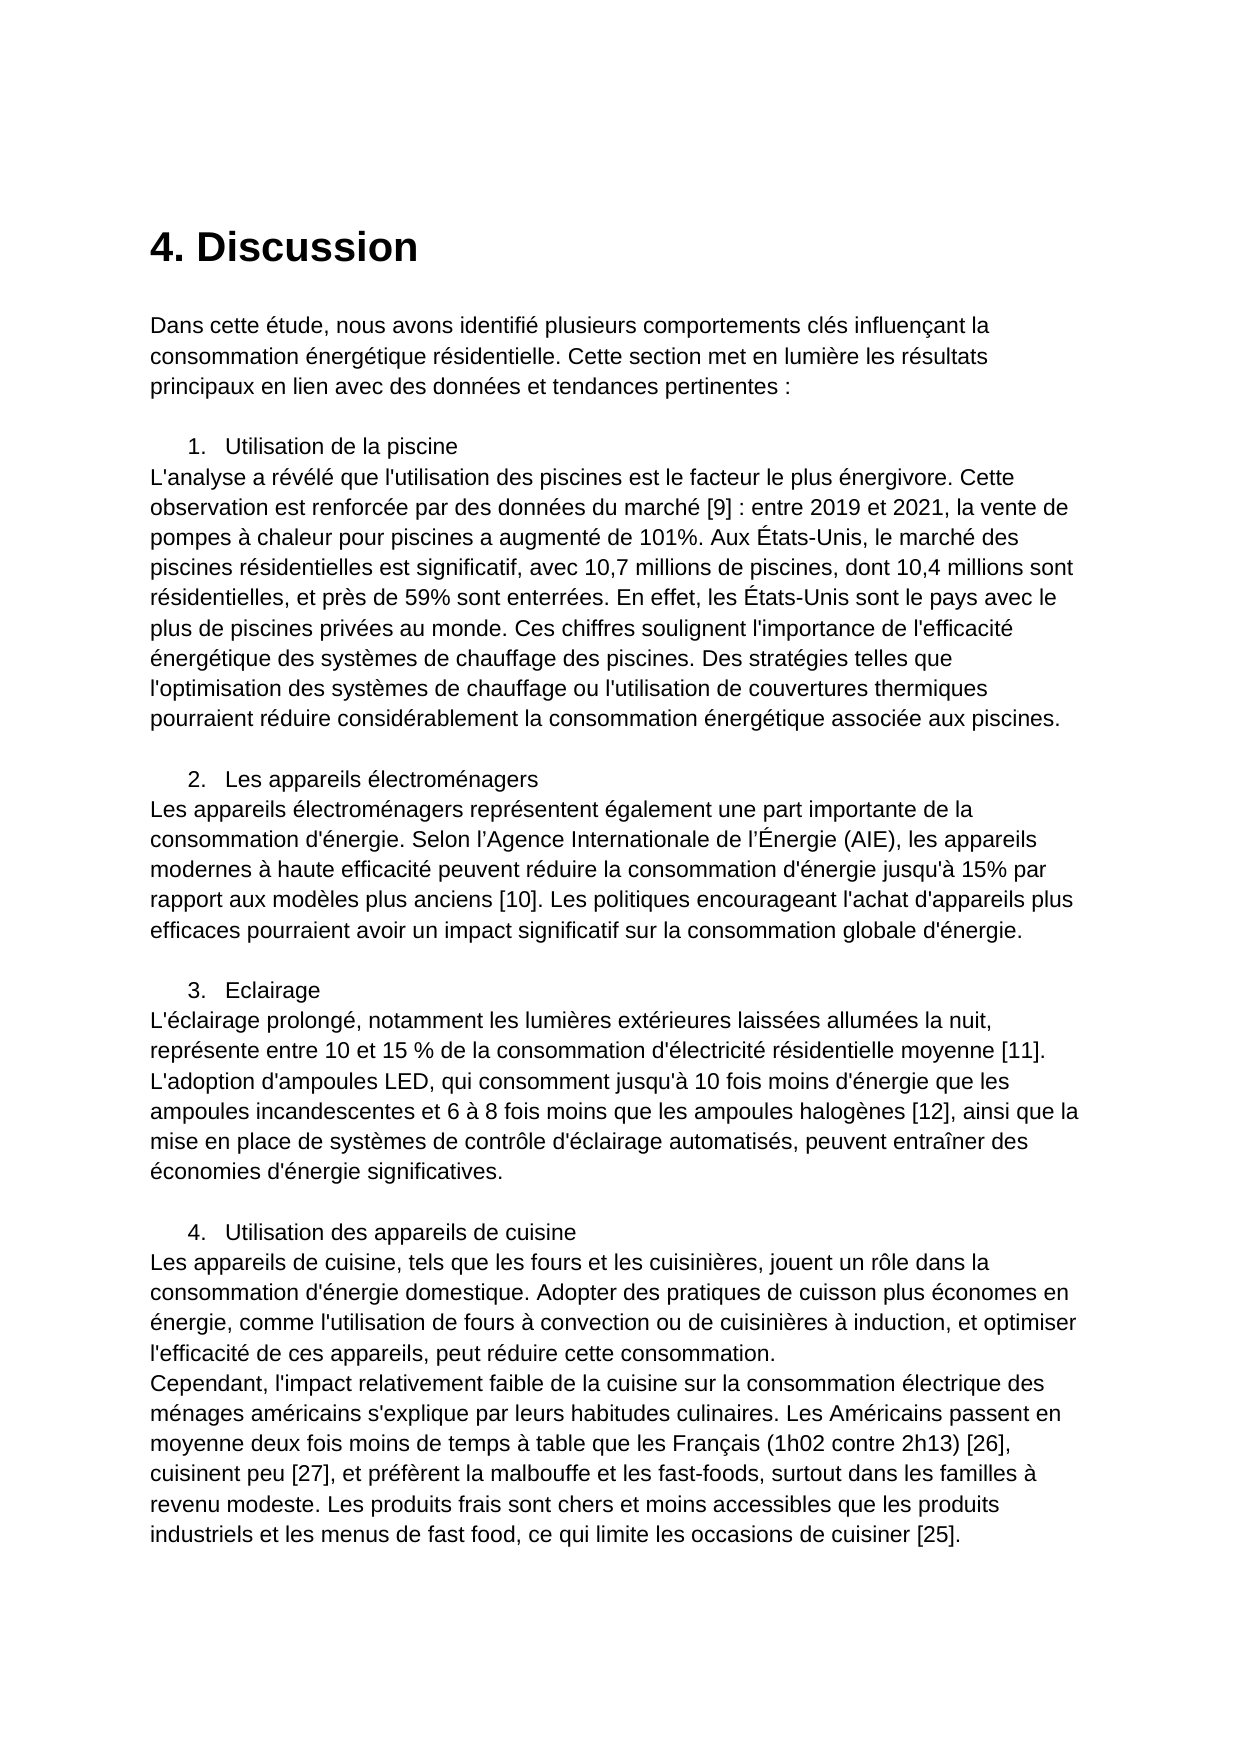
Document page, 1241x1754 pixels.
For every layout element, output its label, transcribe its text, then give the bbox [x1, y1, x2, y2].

list Les appareils électroménagers [187, 766, 1090, 792]
list Utilisation des appareils de cuisine [187, 1219, 1090, 1245]
list Utilisation de la piscine [187, 433, 1090, 460]
text Cependant, l'impact relativement faible de la cuisine sur la consommation électrique des ménages américains s'explique par leurs habitudes culinaires. Les Américains passent en moyenne deux fois moins de temps à table que les Français (1h02 contre 2h13) [26], cuisinent peu [27], et préfèrent la malbouffe et les fast-foods, surtout dans les familles à revenu modeste. Les produits frais sont chers et moins accessibles que les produits industriels et les menus de fast food, ce qui limite les occasions de cuisiner [25]. [150, 1370, 1090, 1547]
text L'analyse a révélé que l'utilisation des piscines est le facteur le plus énergivore. Cette observation est renforcée par des données du marché [9] : entre 2019 et 2021, la vente de pompes à chaleur pour piscines a augmenté de 101%. Aux États-Unis, le marché des piscines résidentielles est significatif, avec 10,7 millions de piscines, dont 10,4 millions sont résidentielles, et près de 59% sont enterrées. En effet, les États-Unis sont le pays avec le plus de piscines privées au monde. Ces chiffres soulignent l'importance de l'efficacité énergétique des systèmes de chauffage des piscines. Des stratégies telles que l'optimisation des systèmes de chauffage ou l'utilisation de couvertures thermiques pourraient réduire considérablement la consommation énergétique associée aux piscines. [150, 463, 1090, 732]
text Les appareils électroménagers représentent également une part importante de la consommation d'énergie. Selon l’Agence Internationale de l’Énergie (AIE), les appareils modernes à haute efficacité peuvent réduire la consommation d'énergie jusqu'à 15% par rapport aux modèles plus anciens [10]. Les politiques encourageant l'achat d'appareils plus efficaces pourraient avoir un impact significatif sur la consommation globale d'énergie. [150, 796, 1090, 943]
subtitle 4. Discussion [150, 222, 1090, 270]
text Les appareils de cuisine, tels que les fours et les cuisinières, jouent un rôle dans la consommation d'énergie domestique. Adopter des pratiques de cuisson plus économes en énergie, comme l'utilisation de fours à convection ou de cuisinières à induction, et optimiser l'efficacité de ces appareils, peut réduire cette consommation. [150, 1249, 1090, 1366]
text Dans cette étude, nous avons identifié plusieurs comportements clés influençant la consommation énergétique résidentielle. Cette section met en lumière les résultats principaux en lien avec des données et tendances pertinentes : [150, 312, 1090, 399]
list Eclairage [187, 977, 1090, 1003]
text L'éclairage prolongé, notamment les lumières extérieures laissées allumées la nuit, représente entre 10 et 15 % de la consommation d'électricité résidentielle moyenne [11]. L'adoption d'ampoules LED, qui consomment jusqu'à 10 fois moins d'énergie que les ampoules incandescentes et 6 à 8 fois moins que les ampoules halogènes [12], ainsi que la mise en place de systèmes de contrôle d'éclairage automatisés, peuvent entraîner des économies d'énergie significatives. [150, 1007, 1090, 1185]
